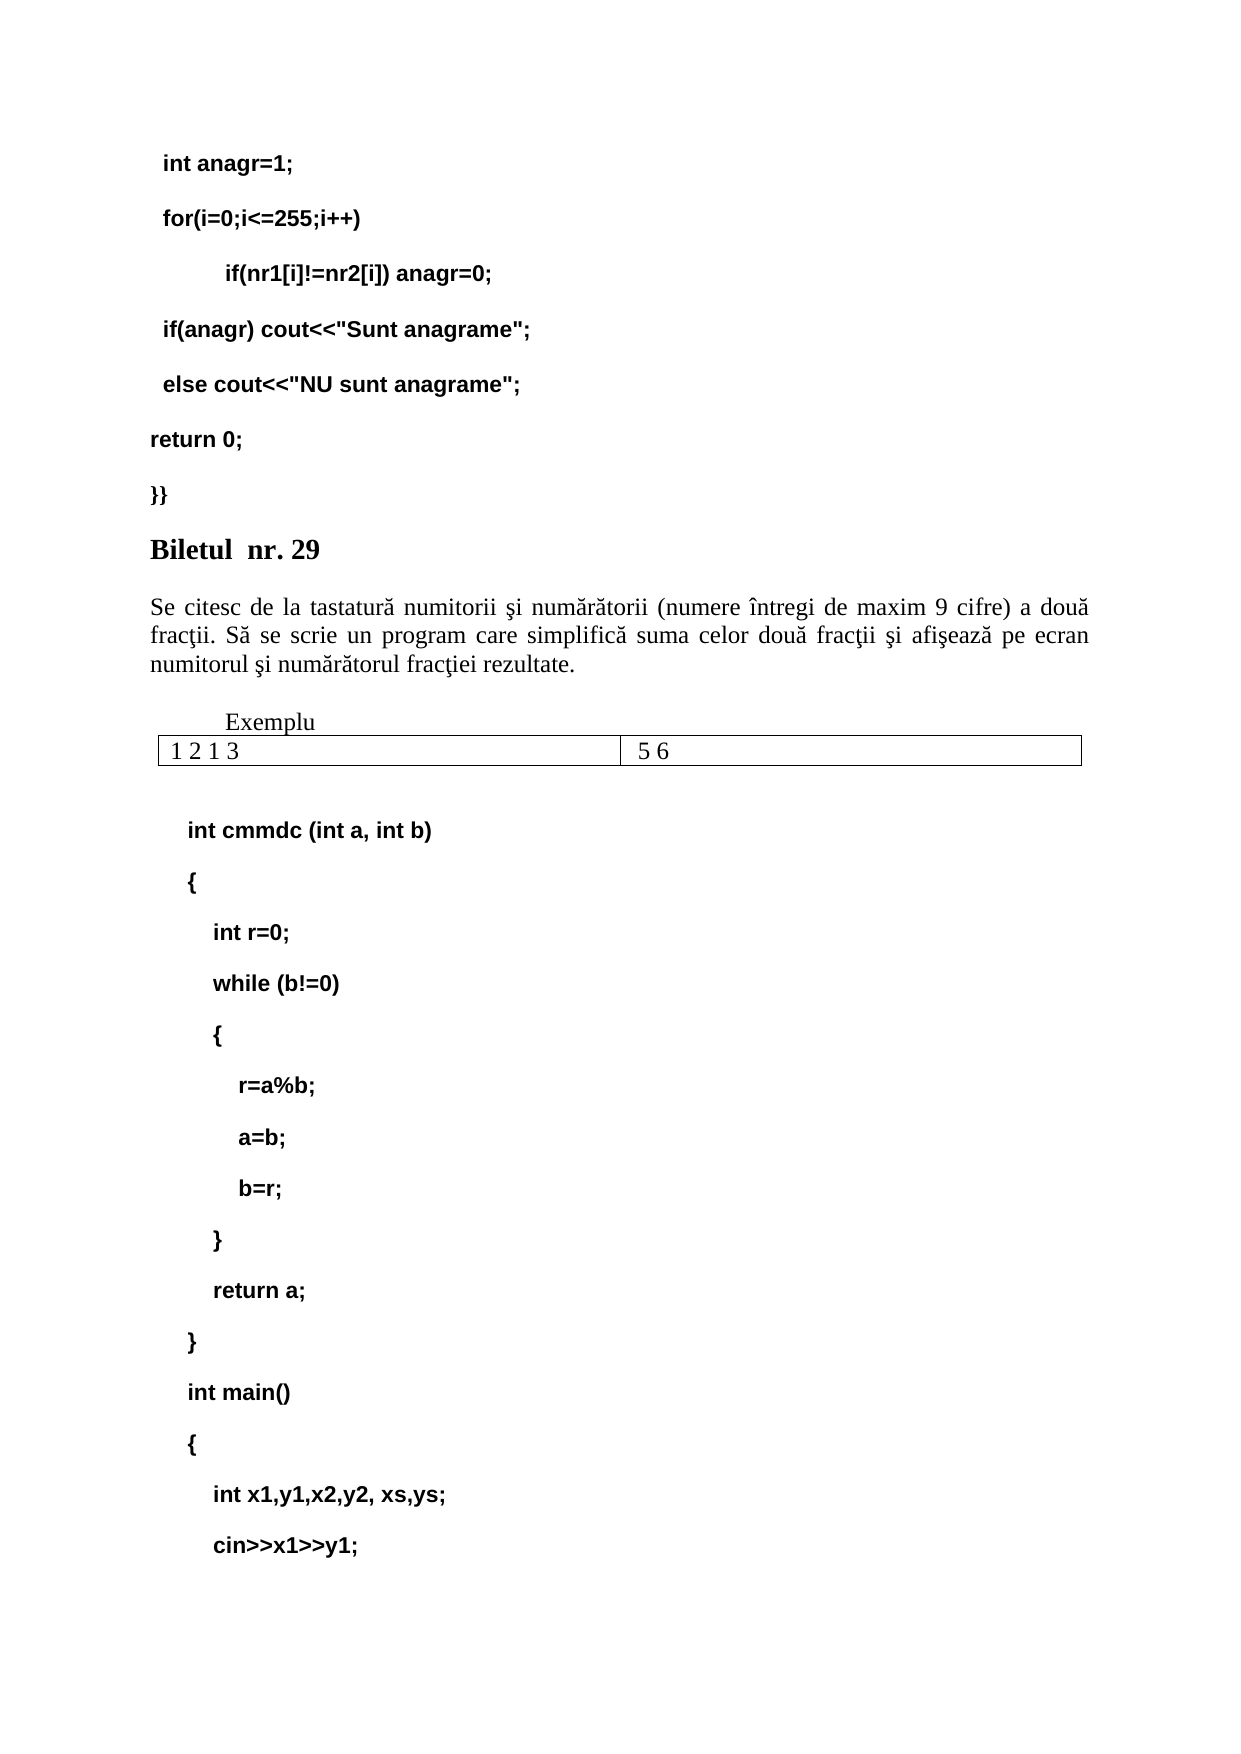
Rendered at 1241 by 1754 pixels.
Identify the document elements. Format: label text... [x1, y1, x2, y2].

text r=a%b; [187, 1072, 1090, 1099]
text int main() [187, 1379, 1090, 1405]
table_header 1 2 1 3 [159, 736, 620, 765]
text { [187, 1021, 1090, 1048]
text int x1,y1,x2,y2, xs,ys; [187, 1481, 1090, 1507]
text for(i=0;i<=255;i++) [150, 205, 1090, 232]
text return 0; [150, 426, 1090, 452]
text b=r; [187, 1174, 1090, 1201]
text }} [150, 481, 1090, 508]
text if(anagr) cout<<"Sunt anagrame"; [150, 316, 1090, 342]
text return a; [187, 1277, 1090, 1303]
text int cmmdc (int a, int b) [187, 817, 1090, 844]
text int anagr=1; [150, 150, 1090, 176]
text Exemplu [187, 707, 1090, 735]
text cin>>x1>>y1; [187, 1532, 1090, 1558]
text if(nr1[i]!=nr2[i]) anagr=0; [150, 260, 1090, 287]
text while (b!=0) [187, 970, 1090, 997]
text { [187, 868, 1090, 895]
text } [187, 1226, 1090, 1252]
table_header 5 6 [621, 736, 1081, 765]
text Biletul nr. 29 [150, 532, 1090, 566]
text } [187, 1328, 1090, 1354]
text Se citesc de la tastatură numitorii şi numărătorii (numere întregi de maxim 9 cifre) a două fracţii. Să se scrie un program care simplifică suma celor două fracţii şi afişează pe ecran numitorul şi numărătorul fracţiei rezultate. [150, 592, 1090, 678]
text else cout<<"NU sunt anagrame"; [150, 371, 1090, 397]
text { [187, 1430, 1090, 1456]
text a=b; [187, 1123, 1090, 1150]
text int r=0; [187, 919, 1090, 946]
